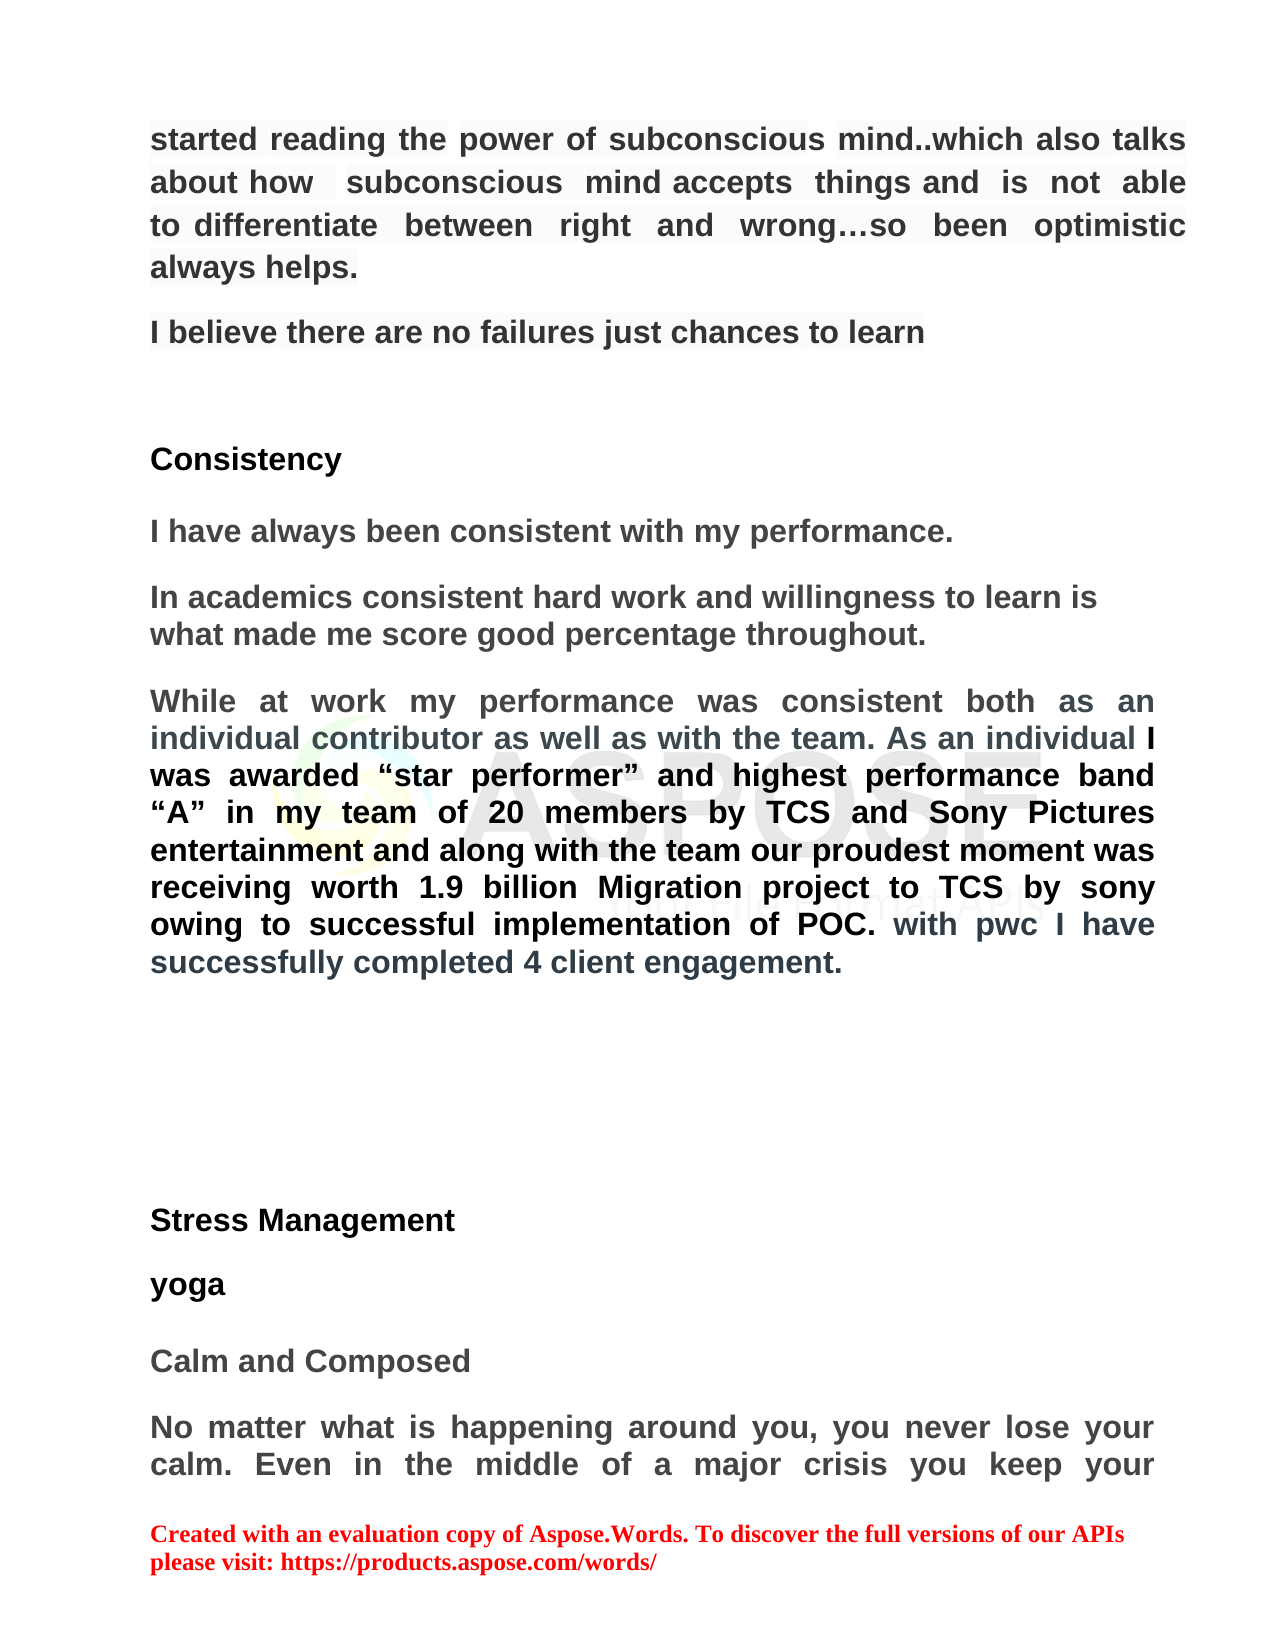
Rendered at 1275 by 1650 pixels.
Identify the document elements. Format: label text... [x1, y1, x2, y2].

text Consistency [150, 442, 1186, 478]
text Calm and Composed [150, 1344, 1186, 1379]
text In academics consistent hard work and willingness to learn is what made me score good percentage throughout. [150, 579, 1127, 653]
text I have always been consistent with my performance. [150, 514, 1186, 550]
text Stress Management yoga [150, 1181, 485, 1308]
text While at work my performance was consistent both as an individual contributor as well as with the team. As an individual I was awarded “star performer” and highest performance band “A” in my team of 20 members by TCS and Sony Pictures entertainment and along with the team our proudest moment was receiving worth 1.9 billion Migration project to TCS by sony owing to successful implementation of POC. with pwc I have successfully completed 4 client engagement. [150, 682, 1155, 981]
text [150, 117, 1186, 287]
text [150, 1409, 1155, 1483]
text I believe there are no failures just chances to learn [150, 315, 1186, 351]
